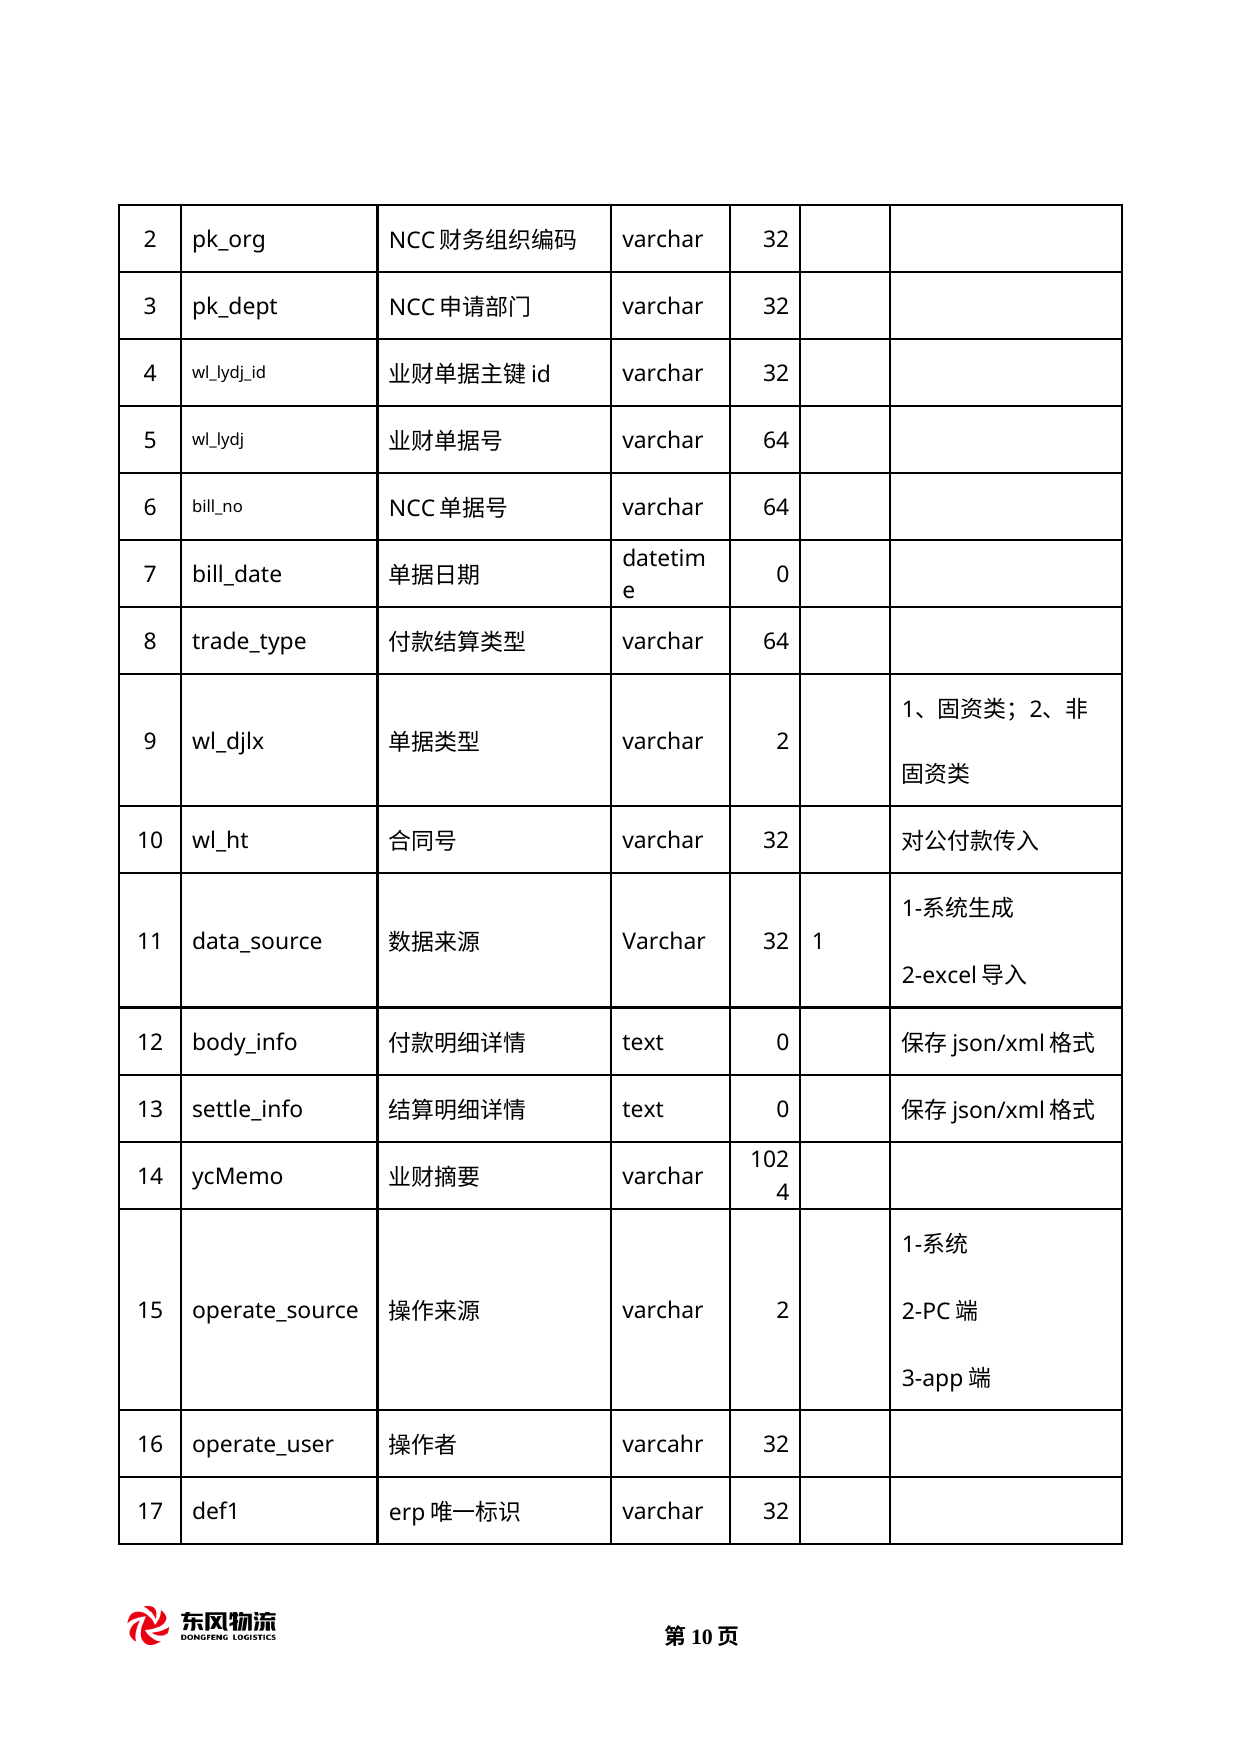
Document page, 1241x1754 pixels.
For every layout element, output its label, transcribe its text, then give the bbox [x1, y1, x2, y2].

table_cell varchar [612, 206, 729, 271]
table_cell 0 [731, 541, 799, 606]
table_cell wl_lydj_id [182, 340, 376, 405]
table_cell 64 [731, 474, 799, 539]
table_cell 2-excel导入 [891, 939, 1121, 1006]
table_cell ycMemo [182, 1143, 376, 1208]
table_cell varchar [612, 407, 729, 472]
table_cell 保存json/xml格式 [891, 1009, 1121, 1073]
table_cell 9 [120, 675, 180, 805]
table_cell 3 [120, 273, 180, 338]
table_cell NCC单据号 [379, 474, 610, 539]
table_cell 1-系统生成 [891, 874, 1121, 939]
table_cell [801, 206, 889, 271]
table_cell [891, 407, 1121, 472]
table_cell operate_user [182, 1411, 376, 1476]
table_cell 17 [120, 1478, 180, 1543]
table_cell operate_source [182, 1210, 376, 1409]
table_cell text [612, 1009, 729, 1073]
table_cell 6 [120, 474, 180, 539]
table_cell [891, 1478, 1121, 1543]
table_cell [801, 1478, 889, 1543]
table_cell 14 [120, 1143, 180, 1208]
table_cell 64 [731, 407, 799, 472]
table_cell varchar [612, 608, 729, 673]
table_cell NCC财务组织编码 [379, 206, 610, 271]
table_cell varchar [612, 1478, 729, 1543]
table_cell [891, 1411, 1121, 1476]
table_cell 业财摘要 [379, 1143, 610, 1208]
table_cell 11 [120, 874, 180, 1006]
table_cell 业财单据主键id [379, 340, 610, 405]
table_cell [891, 1143, 1121, 1208]
table_cell 32 [731, 273, 799, 338]
table_cell data_source [182, 874, 376, 1006]
table_cell 2 [731, 1210, 799, 1409]
table_cell 13 [120, 1076, 180, 1141]
table_cell [801, 1143, 889, 1208]
table_cell varchar [612, 1210, 729, 1409]
table_cell 64 [731, 608, 799, 673]
table_cell varchar [612, 807, 729, 872]
table_cell [801, 340, 889, 405]
table_cell [801, 1076, 889, 1141]
table_cell datetime [612, 541, 729, 606]
table_cell 业财单据号 [379, 407, 610, 472]
table_cell varchar [612, 1143, 729, 1208]
table_cell 8 [120, 608, 180, 673]
table_cell 对公付款传入 [891, 807, 1121, 872]
table_cell 3-app端 [891, 1342, 1121, 1409]
table_cell [801, 407, 889, 472]
table_cell 数据来源 [379, 874, 610, 1006]
table_cell Varchar [612, 874, 729, 1006]
table_cell 4 [120, 340, 180, 405]
table_cell [801, 608, 889, 673]
table_cell pk_dept [182, 273, 376, 338]
table_cell varchar [612, 273, 729, 338]
table_cell pk_org [182, 206, 376, 271]
table_cell 操作来源 [379, 1210, 610, 1409]
table_cell 合同号 [379, 807, 610, 872]
table_cell varchar [612, 340, 729, 405]
table_cell 结算明细详情 [379, 1076, 610, 1141]
table_cell settle_info [182, 1076, 376, 1141]
table_cell 16 [120, 1411, 180, 1476]
table_cell 7 [120, 541, 180, 606]
table_cell 单据日期 [379, 541, 610, 606]
table_cell varcahr [612, 1411, 729, 1476]
table_cell 单据类型 [379, 675, 610, 805]
table_cell [801, 541, 889, 606]
table_cell body_info [182, 1009, 376, 1073]
table_cell 1024 [731, 1143, 799, 1208]
table_cell [891, 541, 1121, 606]
table_cell [801, 273, 889, 338]
table_cell 操作者 [379, 1411, 610, 1476]
table_cell [891, 206, 1121, 271]
table_cell [891, 474, 1121, 539]
table_cell 15 [120, 1210, 180, 1409]
table_cell [801, 807, 889, 872]
table_cell 32 [731, 1478, 799, 1543]
table_cell 32 [731, 807, 799, 872]
table_cell [801, 675, 889, 805]
table_cell trade_type [182, 608, 376, 673]
table_cell [801, 1210, 889, 1409]
table_cell [891, 340, 1121, 405]
table_cell 12 [120, 1009, 180, 1073]
table_cell bill_date [182, 541, 376, 606]
table_cell 32 [731, 874, 799, 1006]
table_cell 32 [731, 340, 799, 405]
table_cell 2-PC端 [891, 1275, 1121, 1342]
table_cell 32 [731, 206, 799, 271]
table_cell 5 [120, 407, 180, 472]
table_cell 1-系统 [891, 1210, 1121, 1275]
table_cell def1 [182, 1478, 376, 1543]
table_cell bill_no [182, 474, 376, 539]
table_cell 付款结算类型 [379, 608, 610, 673]
picture [127, 1606, 276, 1645]
table_cell 付款明细详情 [379, 1009, 610, 1073]
table_cell [801, 1411, 889, 1476]
table_cell 保存json/xml格式 [891, 1076, 1121, 1141]
table_cell 32 [731, 1411, 799, 1476]
table_cell [891, 273, 1121, 338]
table_cell 0 [731, 1076, 799, 1141]
table_cell [801, 474, 889, 539]
table_cell erp唯一标识 [379, 1478, 610, 1543]
table_cell 2 [731, 675, 799, 805]
table_cell 0 [731, 1009, 799, 1073]
table_cell text [612, 1076, 729, 1141]
table_cell [801, 1009, 889, 1073]
table_cell 1 [801, 874, 889, 1006]
table_cell wl_lydj [182, 407, 376, 472]
table_cell 10 [120, 807, 180, 872]
table_cell wl_djlx [182, 675, 376, 805]
table_cell wl_ht [182, 807, 376, 872]
table_cell varchar [612, 474, 729, 539]
table_cell [891, 608, 1121, 673]
table_cell 1、固资类；2、非固资类 [891, 675, 1121, 805]
table_cell NCC申请部门 [379, 273, 610, 338]
table_cell 2 [120, 206, 180, 271]
table_cell varchar [612, 675, 729, 805]
